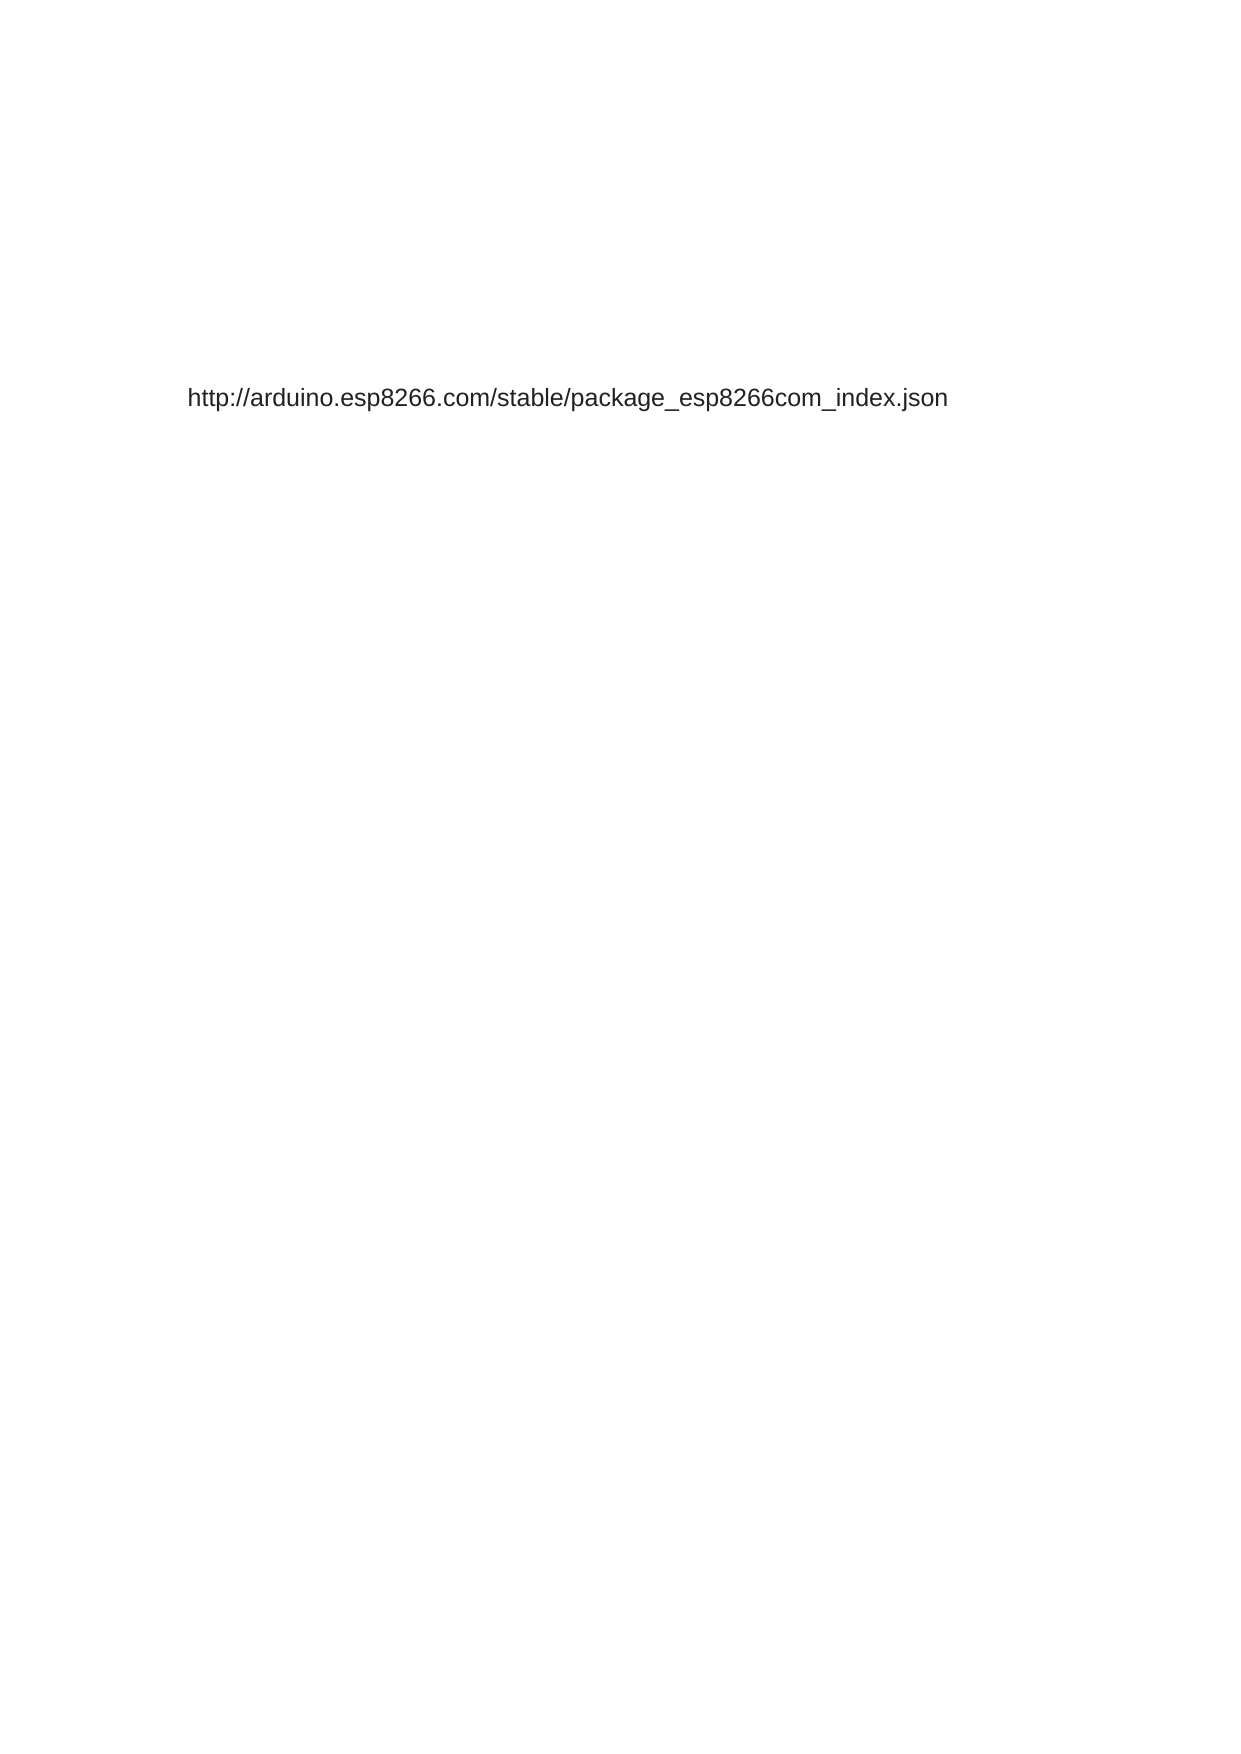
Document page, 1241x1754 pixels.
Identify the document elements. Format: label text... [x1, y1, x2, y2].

text http://arduino.esp8266.com/stable/package_esp8266com_index.json‏ [187, 369, 1053, 412]
